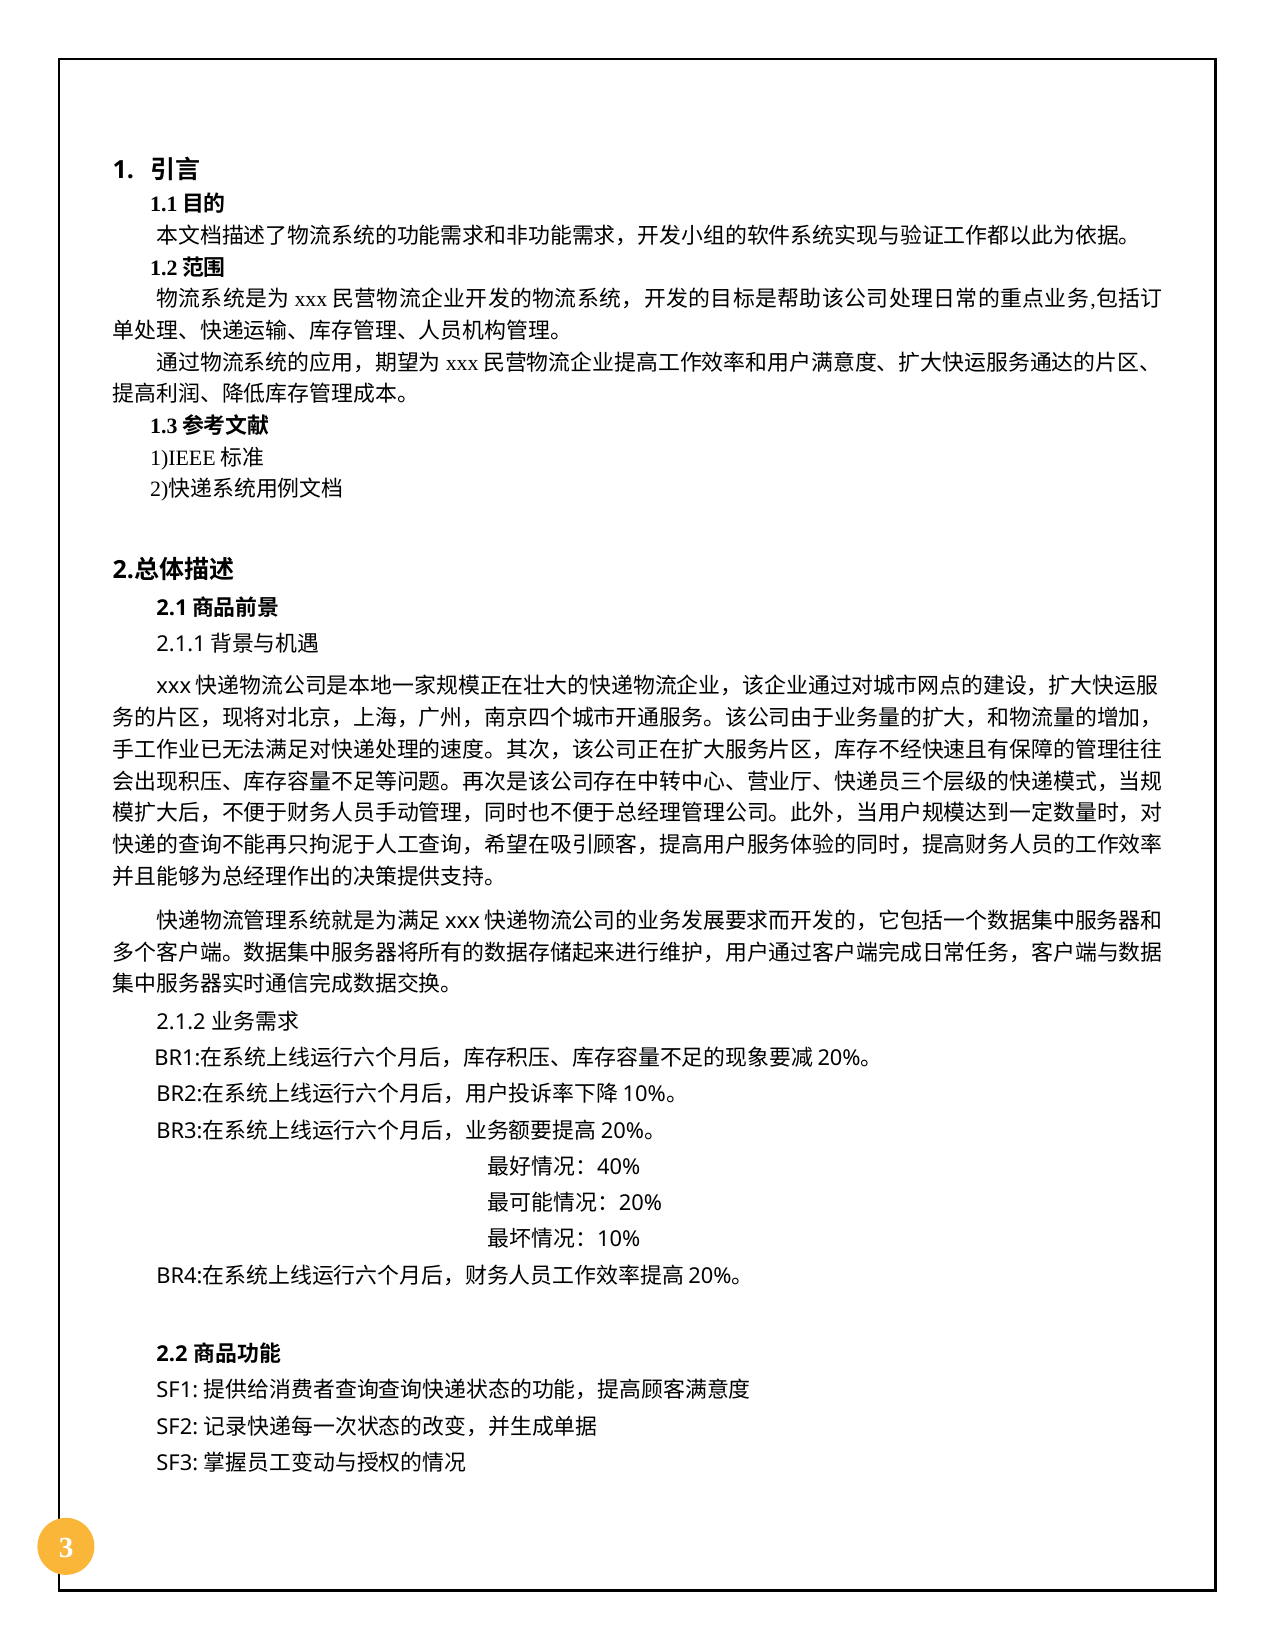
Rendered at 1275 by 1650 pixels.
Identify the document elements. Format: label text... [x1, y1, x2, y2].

text BR4:在系统上线运行六个月后，财务人员工作效率提高20%。 [112, 1264, 1162, 1288]
list 物流系统是为xxx民营物流企业开发的物流系统，开发的目标是帮助该公司处理日常的重点业务,包括订单处理、快递运输、库存管理、人员机构管理。 [112, 281, 1162, 344]
list 引言 [112, 150, 1162, 186]
text 最好情况：40% [112, 1155, 1162, 1179]
text 2.1.1背景与机遇 [112, 632, 1162, 656]
list 1.3参考文献 [150, 408, 1162, 439]
text BR2:在系统上线运行六个月后，用户投诉率下降10%。 [112, 1083, 1162, 1107]
text 最坏情况：10% [112, 1228, 1162, 1252]
list 1.2范围 [150, 249, 1162, 281]
text 2.2 商品功能 [112, 1343, 1162, 1366]
list 1.1目的 [150, 186, 1162, 218]
text 2.总体描述 [112, 556, 1162, 583]
list 1)IEEE标准 [150, 439, 1162, 471]
text BR1:在系统上线运行六个月后，库存积压、库存容量不足的现象要减20%。 [154, 1047, 1162, 1070]
text SF1: 提供给消费者查询查询快递状态的功能，提高顾客满意度 [112, 1379, 1162, 1403]
text xxx快递物流公司是本地一家规模正在壮大的快递物流企业，该企业通过对城市网点的建设，扩大快运服务的片区，现将对北京，上海，广州，南京四个城市开通服务。该公司由于业务量的扩大，和物流量的增加，手工作业已无法满足对快递处理的速度。其次，该公司正在扩大服务片区，库存不经快速且有保障的管理往往会出现积压、库存容量不足等问题。再次是该公司存在中转中心、营业厅、快递员三个层级的快递模式，当规模扩大后，不便于财务人员手动管理，同时也不便于总经理管理公司。此外，当用户规模达到一定数量时，对快递的查询不能再只拘泥于人工查询，希望在吸引顾客，提高用户服务体验的同时，提高财务人员的工作效率并且能够为总经理作出的决策提供支持。 [112, 668, 1162, 890]
text SF3: 掌握员工变动与授权的情况 [112, 1451, 1162, 1475]
text 2.1商品前景 [112, 596, 1162, 620]
list 通过物流系统的应用，期望为xxx民营物流企业提高工作效率和用户满意度、扩大快运服务通达的片区、提高利润、降低库存管理成本。 [112, 344, 1162, 408]
text 最可能情况：20% [112, 1192, 1162, 1215]
list 2)快递系统用例文档 [150, 471, 1162, 503]
list 本文档描述了物流系统的功能需求和非功能需求，开发小组的软件系统实现与验证工作都以此为依据。 [112, 218, 1162, 249]
text 快递物流管理系统就是为满足xxx快递物流公司的业务发展要求而开发的，它包括一个数据集中服务器和多个客户端。数据集中服务器将所有的数据存储起来进行维护，用户通过客户端完成日常任务，客户端与数据集中服务器实时通信完成数据交换。 [112, 903, 1162, 998]
text 2.1.2 业务需求 [112, 1010, 1162, 1034]
text SF2: 记录快递每一次状态的改变，并生成单据 [112, 1415, 1162, 1439]
text BR3:在系统上线运行六个月后，业务额要提高20%。 [112, 1119, 1162, 1143]
